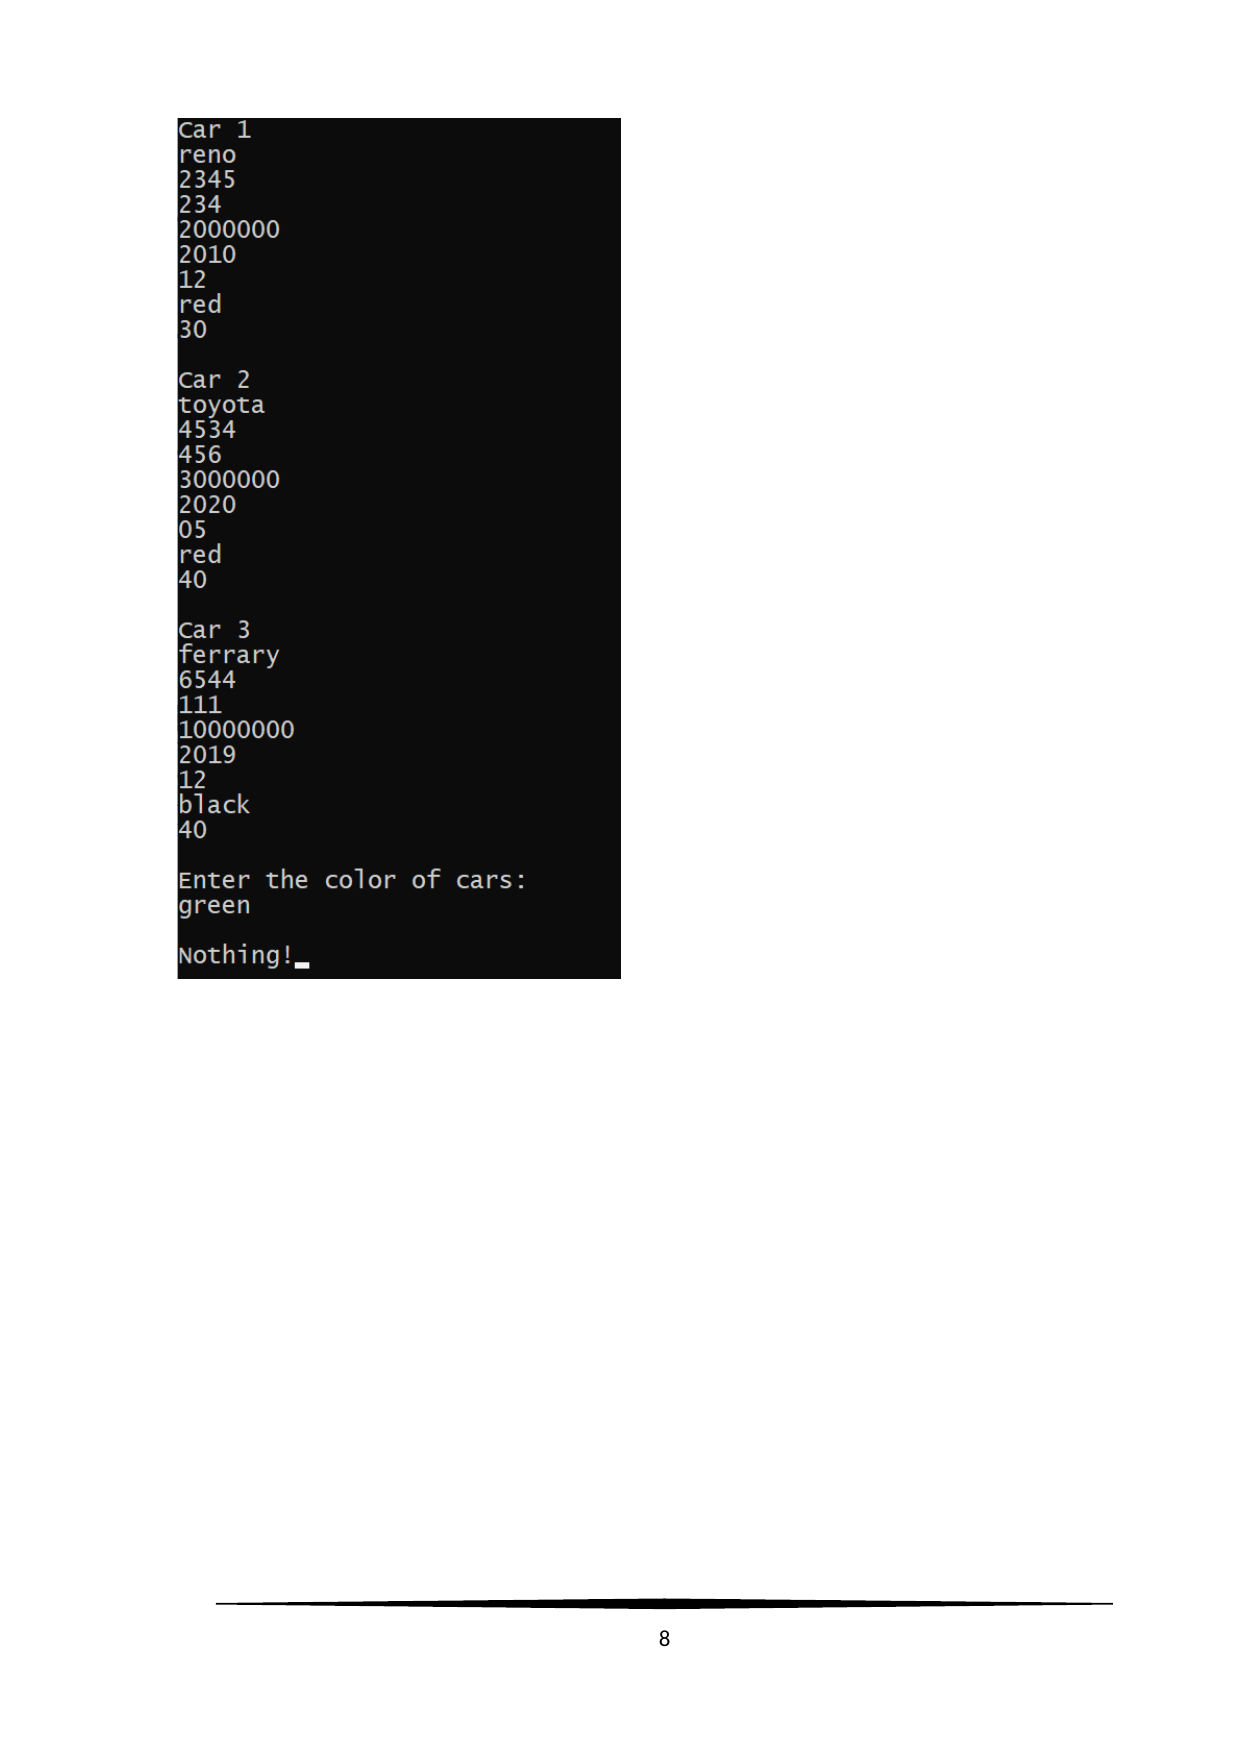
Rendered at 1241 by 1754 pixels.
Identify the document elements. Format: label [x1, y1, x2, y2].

picture [177, 118, 621, 979]
